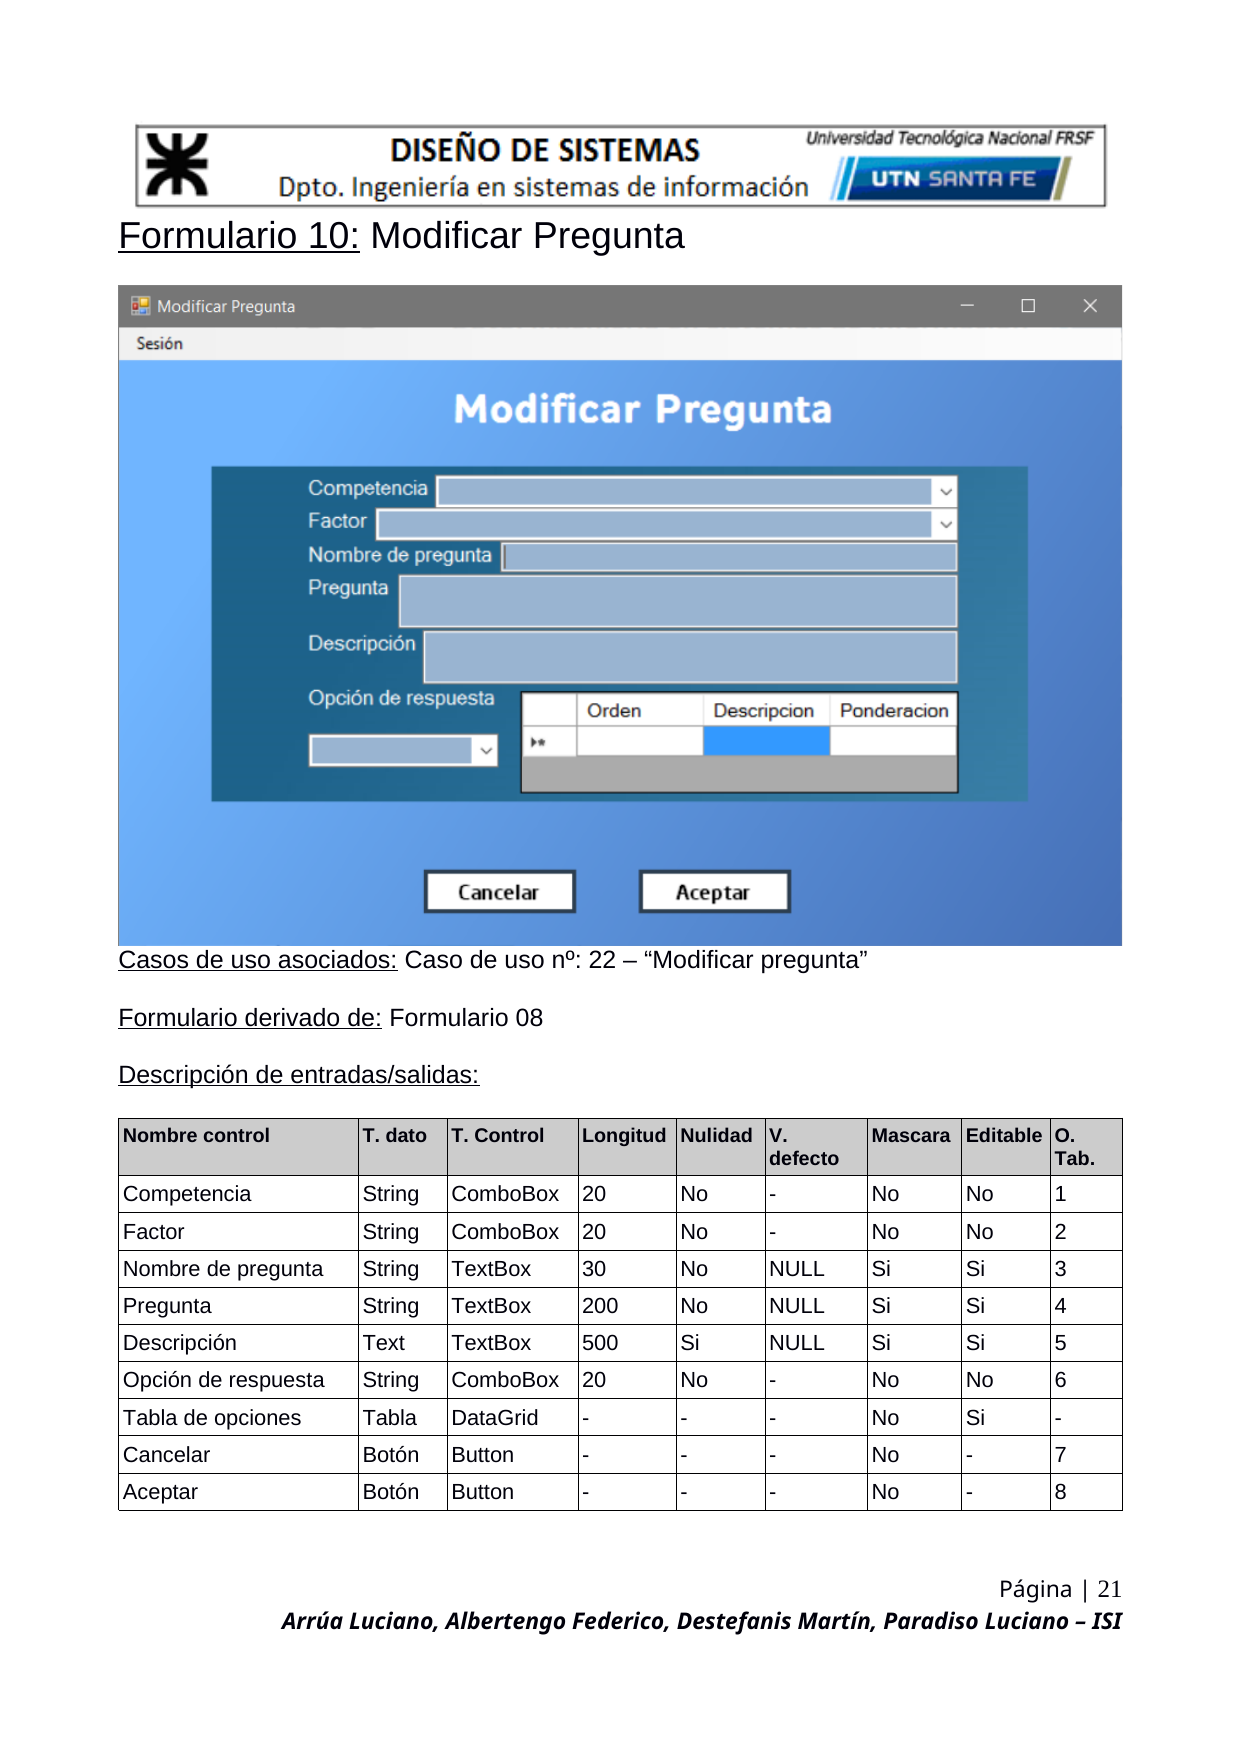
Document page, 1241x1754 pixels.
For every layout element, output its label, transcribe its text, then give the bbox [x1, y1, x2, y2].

table_cell 6 [1051, 1362, 1122, 1398]
table_cell No [868, 1436, 961, 1473]
table_cell Si [868, 1325, 961, 1361]
table_cell - [1051, 1399, 1122, 1435]
table_cell No [868, 1176, 961, 1212]
table_cell NULL [766, 1288, 867, 1324]
table_cell Botón [359, 1436, 447, 1473]
table_cell Button [448, 1436, 578, 1473]
table_cell String [359, 1176, 447, 1212]
table_header T. Control [448, 1119, 578, 1175]
table_cell - [766, 1176, 867, 1212]
table_cell ComboBox [448, 1176, 578, 1212]
table_cell 200 [579, 1288, 676, 1324]
table_cell No [677, 1288, 765, 1324]
table_cell No [677, 1213, 765, 1249]
table_header Nombre control [119, 1119, 358, 1175]
table_cell No [868, 1399, 961, 1435]
table_cell Si [868, 1251, 961, 1287]
table_cell String [359, 1213, 447, 1249]
table_header V. defecto [766, 1119, 867, 1175]
text Casos de uso asociados: Caso de uso nº: 22 – “Modificar pregunta” [118, 946, 1122, 974]
table_header Editable [962, 1119, 1050, 1175]
text Descripción de entradas/salidas: [118, 1060, 1122, 1089]
table_header Longitud [579, 1119, 676, 1175]
table_cell Botón [359, 1474, 447, 1510]
table_cell Descripción [119, 1325, 358, 1361]
table_cell Tabla [359, 1399, 447, 1435]
table_cell Si [962, 1325, 1050, 1361]
table_cell - [677, 1399, 765, 1435]
table_cell Si [868, 1288, 961, 1324]
table_header T. dato [359, 1119, 447, 1175]
table_cell String [359, 1288, 447, 1324]
table_cell NULL [766, 1325, 867, 1361]
table_cell No [677, 1176, 765, 1212]
table_cell Text [359, 1325, 447, 1361]
picture [127, 118, 1113, 207]
table_cell 500 [579, 1325, 676, 1361]
table_cell - [677, 1436, 765, 1473]
text Formulario 10: Modificar Pregunta [118, 207, 1122, 257]
table_cell - [962, 1474, 1050, 1510]
table_cell 20 [579, 1362, 676, 1398]
table_cell Si [677, 1325, 765, 1361]
table_cell Aceptar [119, 1474, 358, 1510]
table_cell 20 [579, 1176, 676, 1212]
table_cell - [677, 1474, 765, 1510]
table_cell Si [962, 1251, 1050, 1287]
text Formulario derivado de: Formulario 08 [118, 1003, 1122, 1031]
table_cell ComboBox [448, 1213, 578, 1249]
table_cell Button [448, 1474, 578, 1510]
table_cell - [579, 1399, 676, 1435]
table_cell ComboBox [448, 1362, 578, 1398]
table_cell No [962, 1213, 1050, 1249]
table_header O. Tab. [1051, 1119, 1122, 1175]
table_cell - [766, 1213, 867, 1249]
table_cell Tabla de opciones [119, 1399, 358, 1435]
table_cell String [359, 1362, 447, 1398]
table_cell - [579, 1436, 676, 1473]
table_cell 2 [1051, 1213, 1122, 1249]
table_cell No [868, 1213, 961, 1249]
table_cell TextBox [448, 1288, 578, 1324]
table_cell DataGrid [448, 1399, 578, 1435]
table_cell 20 [579, 1213, 676, 1249]
table_cell Nombre de pregunta [119, 1251, 358, 1287]
table_cell No [677, 1251, 765, 1287]
table_cell - [766, 1399, 867, 1435]
table_cell - [962, 1436, 1050, 1473]
table_cell No [962, 1176, 1050, 1212]
table_cell Opción de respuesta [119, 1362, 358, 1398]
table_cell 3 [1051, 1251, 1122, 1287]
table_cell No [677, 1362, 765, 1398]
table_cell 8 [1051, 1474, 1122, 1510]
table_cell String [359, 1251, 447, 1287]
table_header Nulidad [677, 1119, 765, 1175]
table_cell 5 [1051, 1325, 1122, 1361]
table_cell Cancelar [119, 1436, 358, 1473]
table_cell 4 [1051, 1288, 1122, 1324]
table_cell 30 [579, 1251, 676, 1287]
table_cell NULL [766, 1251, 867, 1287]
table_cell - [766, 1362, 867, 1398]
table_cell No [962, 1362, 1050, 1398]
table_cell Factor [119, 1213, 358, 1249]
table_cell - [766, 1474, 867, 1510]
table_cell Pregunta [119, 1288, 358, 1324]
table_cell - [579, 1474, 676, 1510]
table_cell Si [962, 1288, 1050, 1324]
table_cell Competencia [119, 1176, 358, 1212]
table_cell 7 [1051, 1436, 1122, 1473]
table_header Mascara [868, 1119, 961, 1175]
picture [118, 285, 1123, 946]
table_cell 1 [1051, 1176, 1122, 1212]
table_cell No [868, 1474, 961, 1510]
table_cell - [766, 1436, 867, 1473]
table_cell TextBox [448, 1251, 578, 1287]
table_cell TextBox [448, 1325, 578, 1361]
table_cell Si [962, 1399, 1050, 1435]
table_cell No [868, 1362, 961, 1398]
